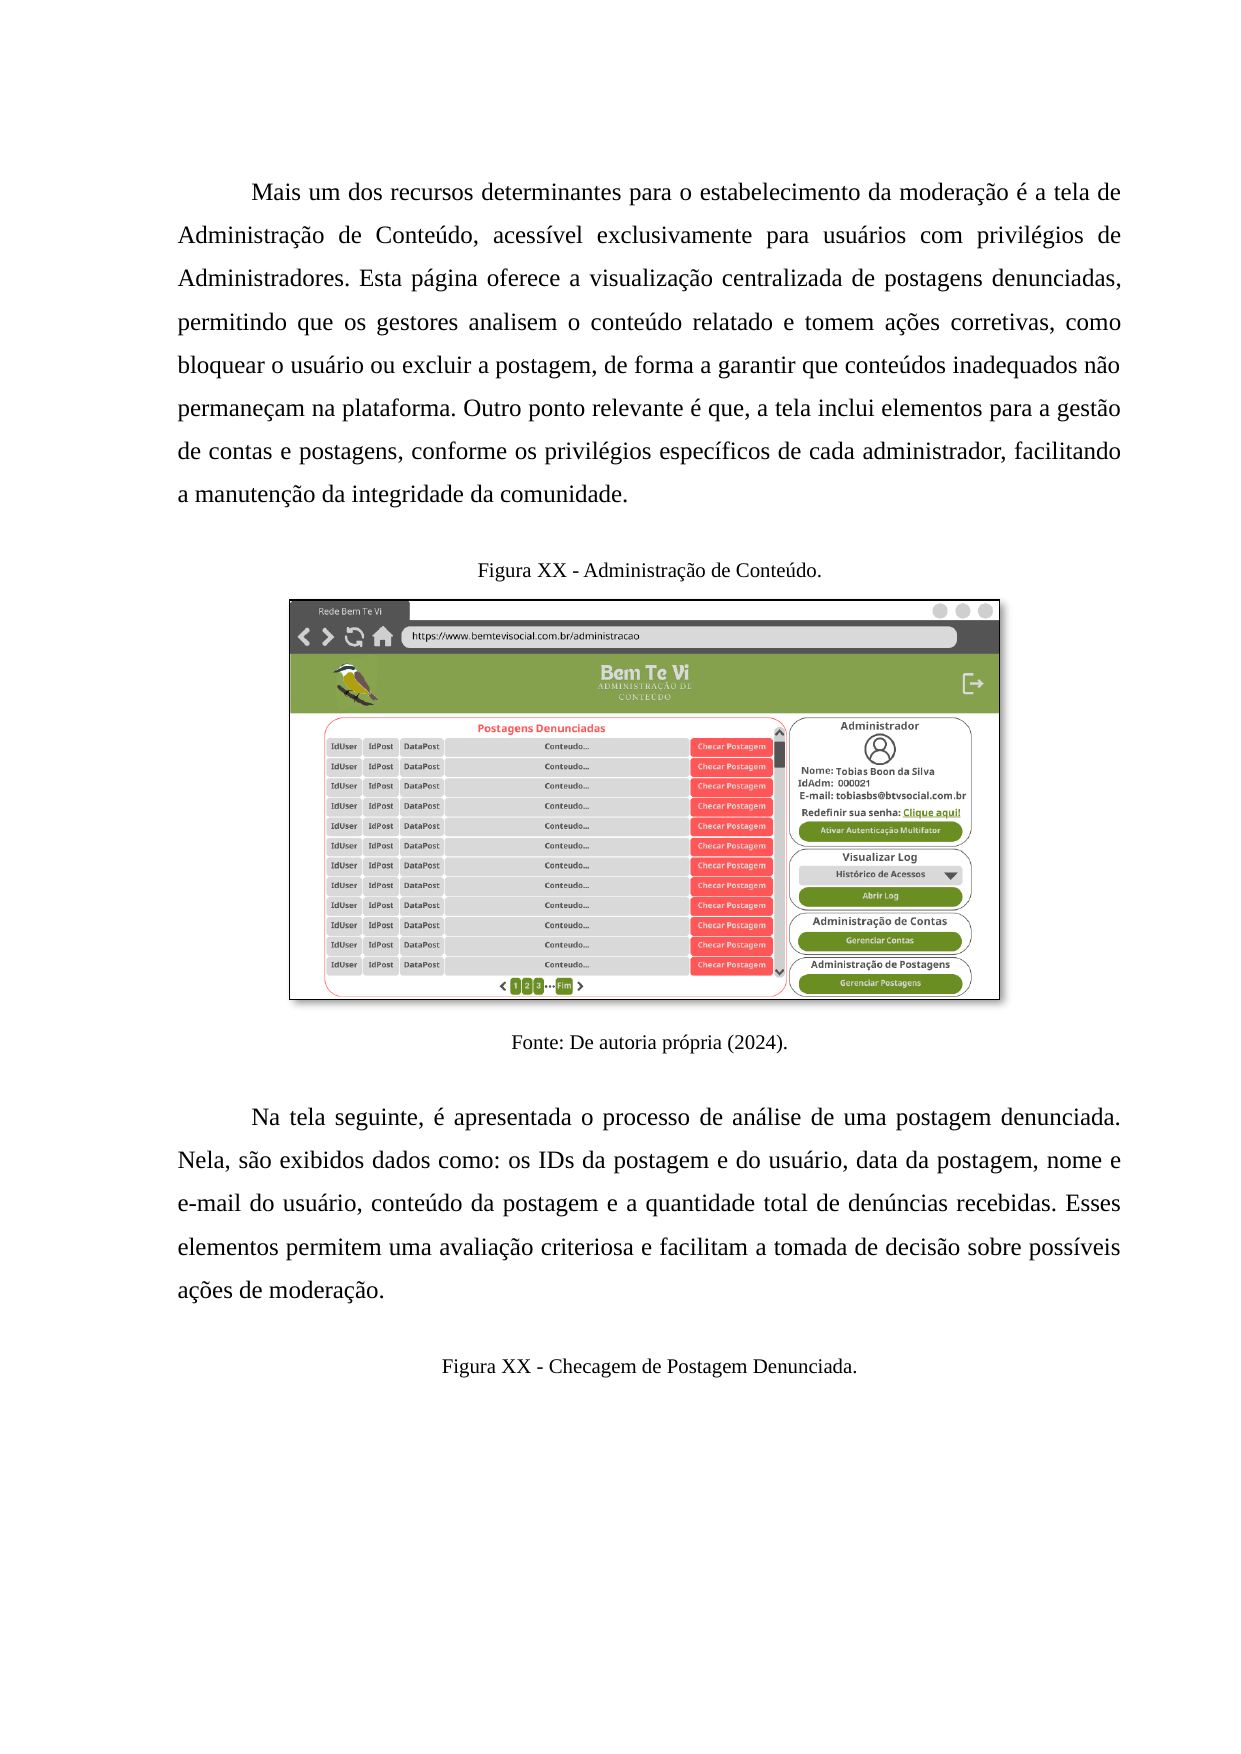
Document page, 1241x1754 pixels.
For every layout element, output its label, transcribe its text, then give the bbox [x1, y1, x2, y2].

text Na tela seguinte, é apresentada o processo de análise de uma postagem denunciada. Nela, são exibidos dados como: os IDs da postagem e do usuário, data da postagem, nome e e-mail do usuário, conteúdo da postagem e a quantidade total de denúncias recebidas. Esses elementos permitem uma avaliação criteriosa e facilitam a tomada de decisão sobre possíveis ações de moderação. [177, 1102, 1122, 1303]
text Figura XX - Administração de Conteúdo. [177, 558, 1122, 582]
text Fonte: De autoria própria (2024). [177, 1030, 1122, 1054]
text Figura XX - Checagem de Postagem Denunciada. [177, 1354, 1122, 1378]
picture [290, 601, 999, 999]
text Mais um dos recursos determinantes para o estabelecimento da moderação é a tela de Administração de Conteúdo, acessível exclusivamente para usuários com privilégios de Administradores. Esta página oferece a visualização centralizada de postagens denunciadas, permitindo que os gestores analisem o conteúdo relatado e tomem ações corretivas, como bloquear o usuário ou excluir a postagem, de forma a garantir que conteúdos inadequados não permaneçam na plataforma. Outro ponto relevante é que, a tela inclui elementos para a gestão de contas e postagens, conforme os privilégios específicos de cada administrador, facilitando a manutenção da integridade da comunidade. [177, 177, 1122, 508]
